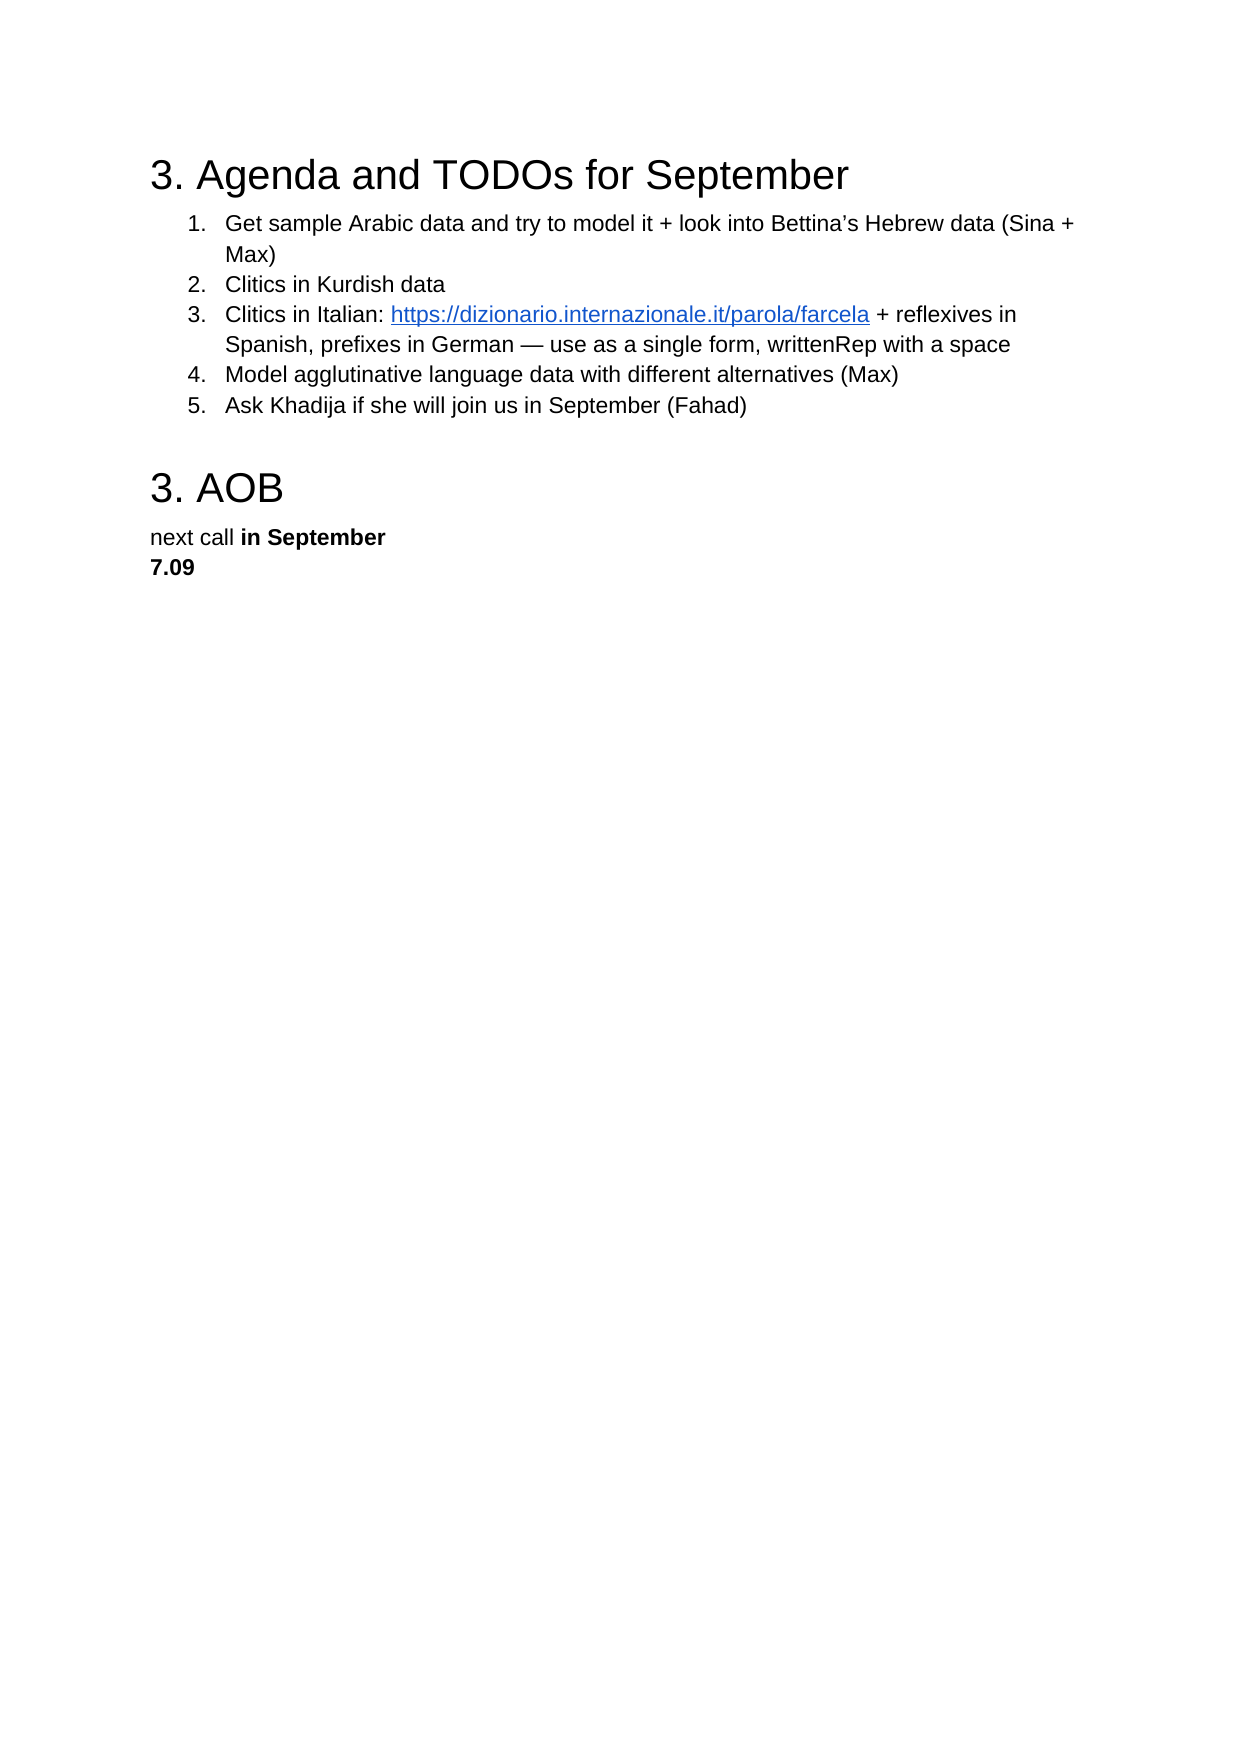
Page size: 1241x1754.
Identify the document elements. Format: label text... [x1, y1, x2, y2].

subtitle 3. Agenda and TODOs for September [150, 150, 1090, 198]
list Clitics in Italian: https://dizionario.internazionale.it/parola/farcela + reflexives in Spanish, prefixes in German — use as a single form, writtenRep with a space [187, 301, 1090, 358]
text next call in September [150, 524, 1090, 550]
list Clitics in Kurdish data [187, 271, 1090, 297]
list Model agglutinative language data with different alternatives (Max) [187, 361, 1090, 388]
subtitle 3. AOB [150, 463, 1090, 511]
list Get sample Arabic data and try to model it + look into Bettina’s Hebrew data (Sina + Max) [187, 210, 1090, 267]
list Ask Khadija if she will join us in September (Fahad) [187, 392, 1090, 418]
text 7.09 [150, 554, 1090, 581]
